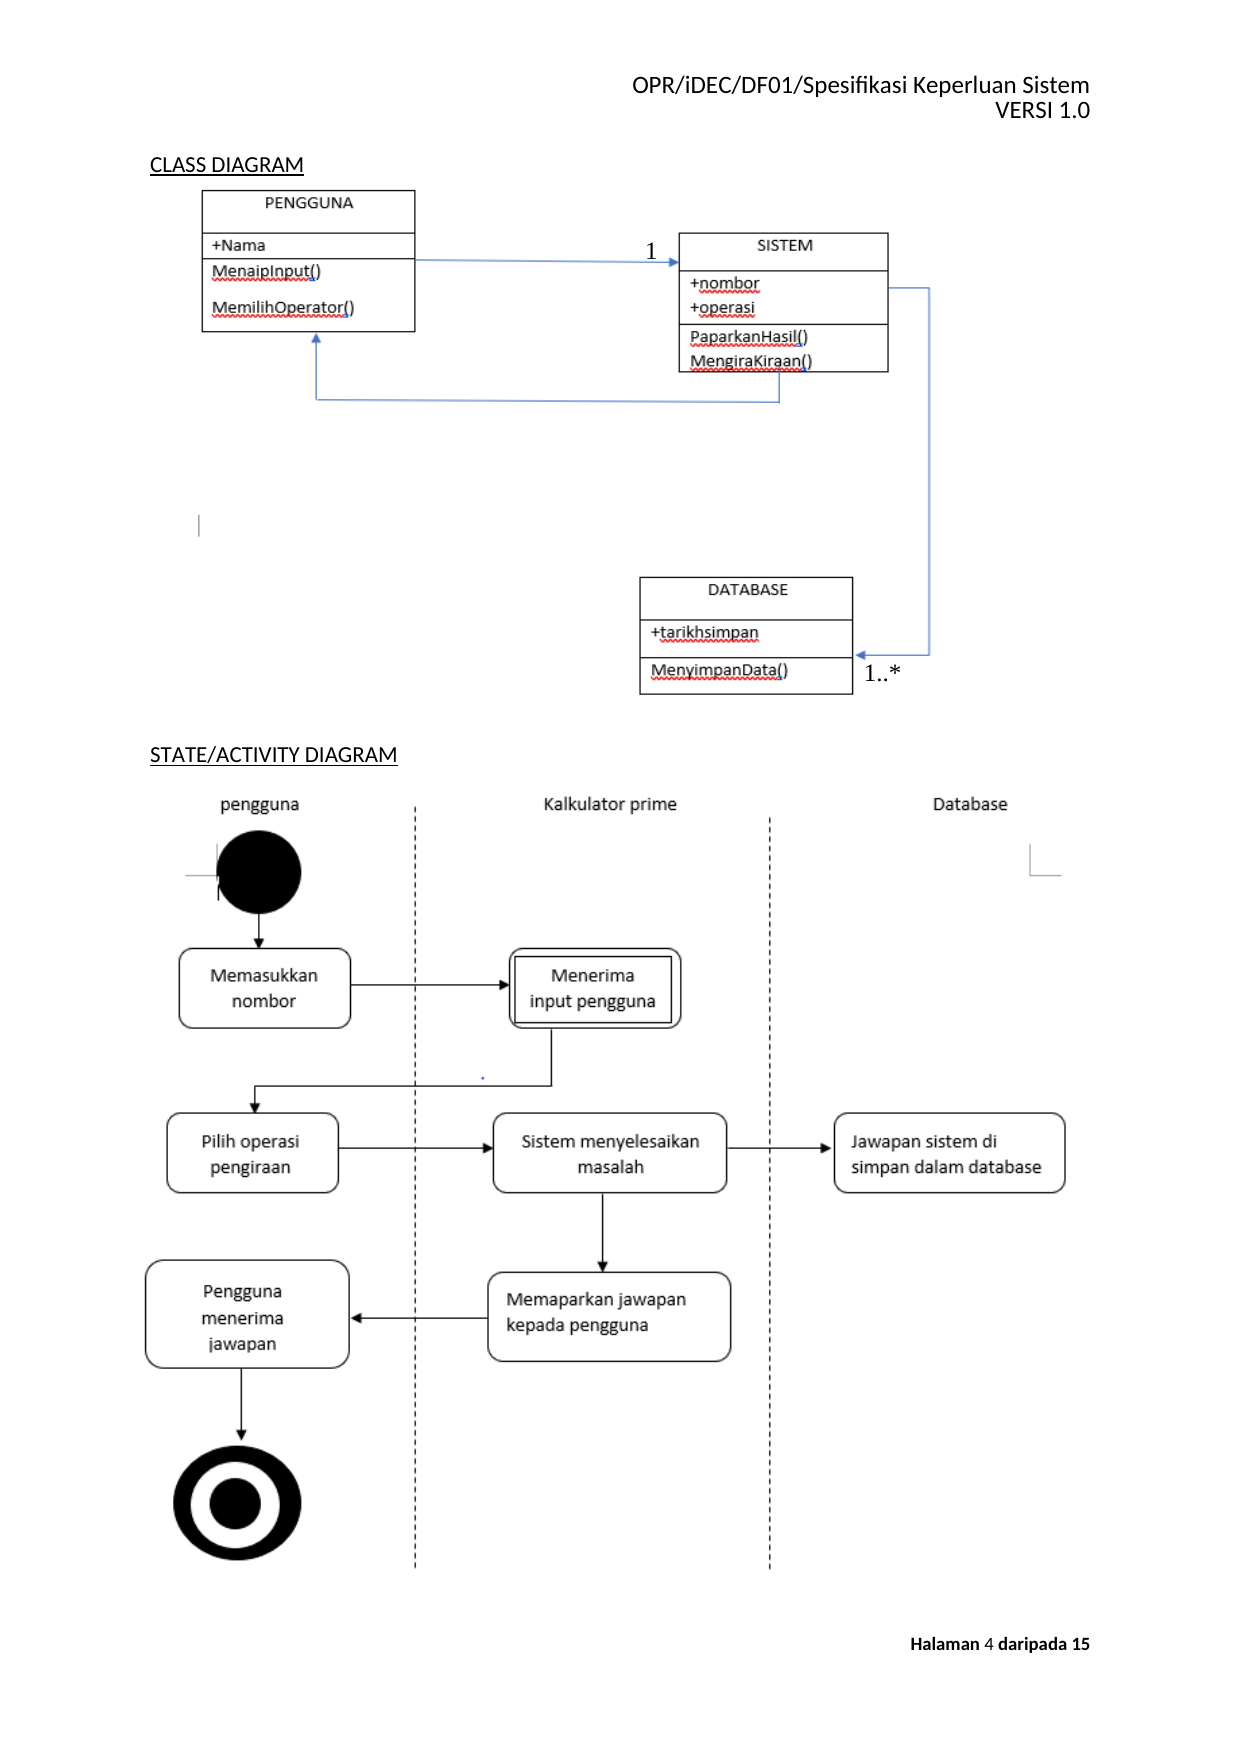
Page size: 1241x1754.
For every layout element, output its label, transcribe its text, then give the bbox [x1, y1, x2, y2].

text CLASS DIAGRAM [150, 152, 1090, 177]
text STATE/ACTIVITY DIAGRAM [150, 743, 1090, 768]
picture [198, 185, 947, 718]
picture [137, 782, 1078, 1570]
